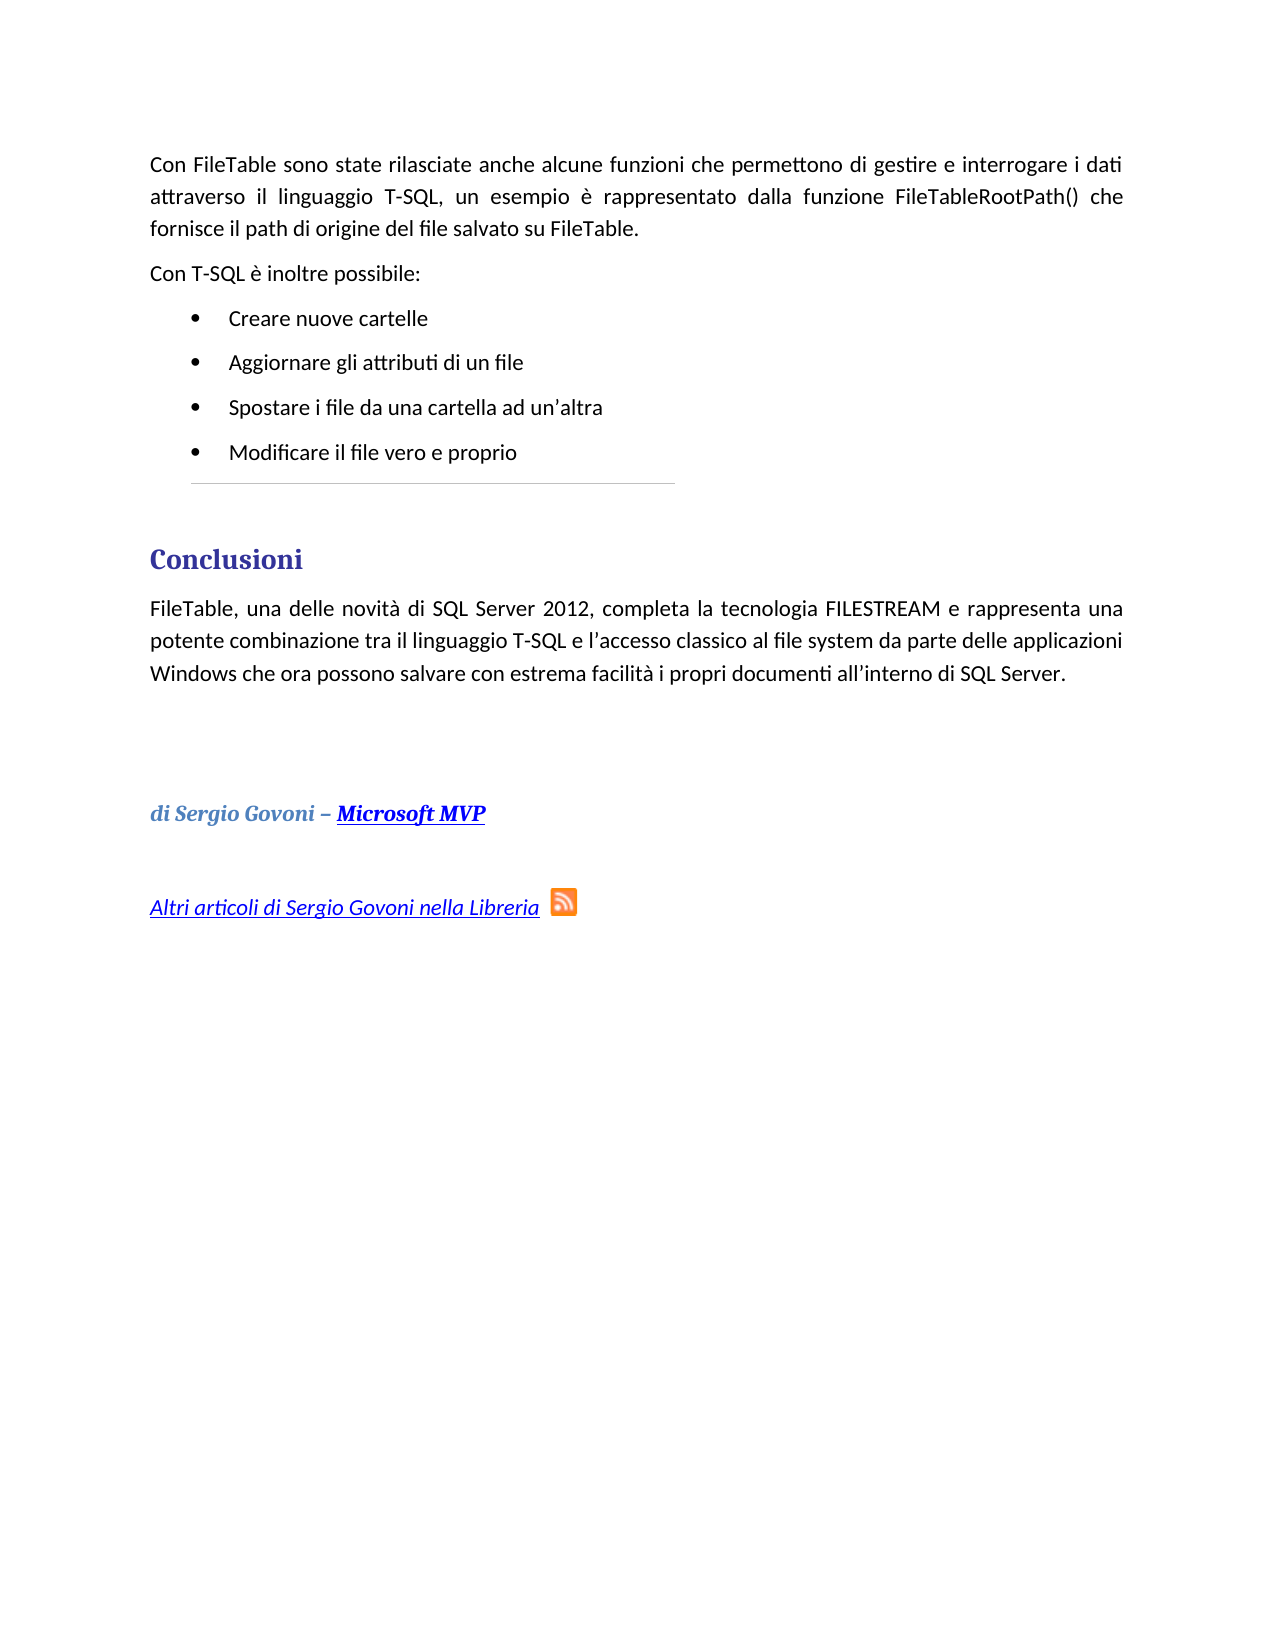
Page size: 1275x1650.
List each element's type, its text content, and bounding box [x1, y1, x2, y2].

text Con FileTable sono state rilasciate anche alcune funzioni che permettono di gestire e interrogare i dati attraverso il linguaggio T-SQL, un esempio è rappresentato dalla funzione FileTableRootPath() che fornisce il path di origine del file salvato su FileTable. [150, 150, 1125, 242]
list Creare nuove cartelle [191, 304, 1125, 332]
list Modificare il file vero e proprio [191, 438, 1125, 466]
text Conclusioni [150, 543, 1125, 577]
subtitle di Sergio Govoni – Microsoft MVP [150, 801, 1125, 828]
list Aggiornare gli attributi di un file [191, 348, 1125, 376]
text Con T-SQL è inoltre possibile: [150, 259, 1125, 287]
text Altri articoli di Sergio Govoni nella Libreria [150, 889, 1125, 921]
list Spostare i file da una cartella ad un’altra [191, 393, 1125, 421]
text FileTable, una delle novità di SQL Server 2012, completa la tecnologia FILESTREAM e rappresenta una potente combinazione tra il linguaggio T-SQL e l’accesso classico al file system da parte delle applicazioni Windows che ora possono salvare con estrema facilità i propri documenti all’interno di SQL Server. [150, 594, 1125, 687]
picture [550, 888, 578, 916]
